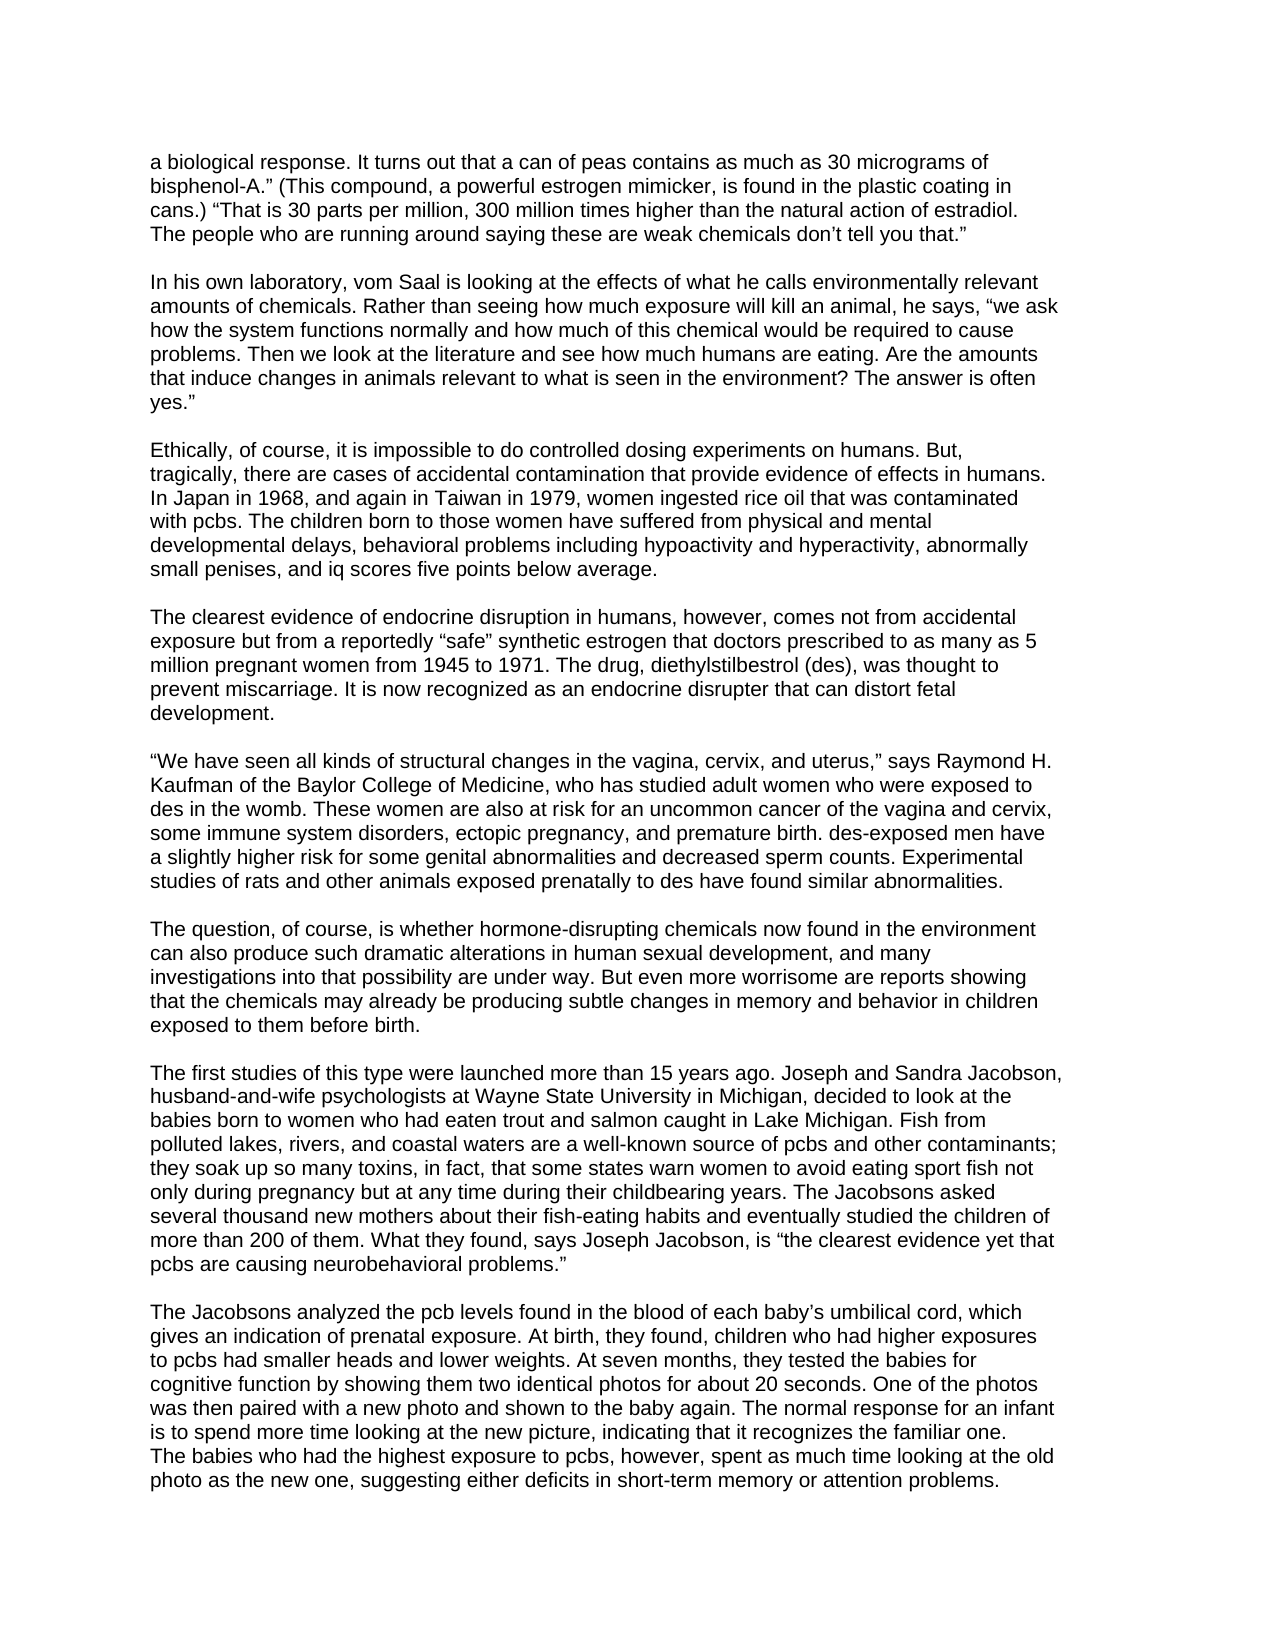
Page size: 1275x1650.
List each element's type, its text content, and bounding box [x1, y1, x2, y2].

text In his own laboratory, vom Saal is looking at the effects of what he calls environmentally relevant [150, 270, 1125, 294]
text exposure but from a reportedly “safe” synthetic estrogen that doctors prescribed to as many as 5 [150, 629, 1125, 653]
text that induce changes in animals relevant to what is seen in the environment? The answer is often [150, 366, 1125, 389]
text tragically, there are cases of accidental contamination that provide evidence of effects in humans. [150, 461, 1125, 485]
text yes.” [150, 389, 1125, 413]
text The people who are running around saying these are weak chemicals don’t tell you that.” [150, 222, 1125, 246]
text The Jacobsons analyzed the pcb levels found in the blood of each baby’s umbilical cord, which [150, 1300, 1125, 1324]
text babies born to women who had eaten trout and salmon caught in Lake Michigan. Fish from [150, 1108, 1125, 1132]
text bisphenol-A.” (This compound, a powerful estrogen mimicker, is found in the plastic coating in [150, 174, 1125, 198]
text prevent miscarriage. It is now recognized as an endocrine disrupter that can distort fetal [150, 677, 1125, 701]
text The babies who had the highest exposure to pcbs, however, spent as much time looking at the old [150, 1444, 1125, 1468]
text cans.) “That is 30 parts per million, 300 million times higher than the natural action of estradiol. [150, 198, 1125, 222]
text small penises, and iq scores five points below average. [150, 557, 1125, 581]
text gives an indication of prenatal exposure. At birth, they found, children who had higher exposures [150, 1324, 1125, 1348]
text some immune system disorders, ectopic pregnancy, and premature birth. des-exposed men have [150, 821, 1125, 845]
text was then paired with a new photo and shown to the baby again. The normal response for an infant [150, 1396, 1125, 1420]
text million pregnant women from 1945 to 1971. The drug, diethylstilbestrol (des), was thought to [150, 653, 1125, 677]
text several thousand new mothers about their fish-eating habits and eventually studied the children of [150, 1204, 1125, 1228]
text problems. Then we look at the literature and see how much humans are eating. Are the amounts [150, 342, 1125, 366]
text with pcbs. The children born to those women have suffered from physical and mental [150, 509, 1125, 533]
text investigations into that possibility are under way. But even more worrisome are reports showing [150, 964, 1125, 988]
text Ethically, of course, it is impossible to do controlled dosing experiments on humans. But, [150, 437, 1125, 461]
text pcbs are causing neurobehavioral problems.” [150, 1252, 1125, 1276]
text development. [150, 701, 1125, 725]
text a slightly higher risk for some genital abnormalities and decreased sperm counts. Experimental [150, 845, 1125, 869]
text The first studies of this type were launched more than 15 years ago. Joseph and Sandra Jacobson, [150, 1060, 1125, 1084]
text more than 200 of them. What they found, says Joseph Jacobson, is “the clearest evidence yet that [150, 1228, 1125, 1252]
text The question, of course, is whether hormone-disrupting chemicals now found in the environment [150, 917, 1125, 941]
text can also produce such dramatic alterations in human sexual development, and many [150, 941, 1125, 964]
text The clearest evidence of endocrine disruption in humans, however, comes not from accidental [150, 605, 1125, 629]
text Kaufman of the Baylor College of Medicine, who has studied adult women who were exposed to [150, 773, 1125, 797]
text cognitive function by showing them two identical photos for about 20 seconds. One of the photos [150, 1372, 1125, 1396]
text that the chemicals may already be producing subtle changes in memory and behavior in children [150, 988, 1125, 1012]
text a biological response. It turns out that a can of peas contains as much as 30 micrograms of [150, 150, 1125, 174]
text how the system functions normally and how much of this chemical would be required to cause [150, 318, 1125, 342]
text developmental delays, behavioral problems including hypoactivity and hyperactivity, abnormally [150, 533, 1125, 557]
text “We have seen all kinds of structural changes in the vagina, cervix, and uterus,” says Raymond H. [150, 749, 1125, 773]
text amounts of chemicals. Rather than seeing how much exposure will kill an animal, he says, “we ask [150, 294, 1125, 318]
text they soak up so many toxins, in fact, that some states warn women to avoid eating sport fish not [150, 1156, 1125, 1180]
text polluted lakes, rivers, and coastal waters are a well-known source of pcbs and other contaminants; [150, 1132, 1125, 1156]
text is to spend more time looking at the new picture, indicating that it recognizes the familiar one. [150, 1420, 1125, 1444]
text only during pregnancy but at any time during their childbearing years. The Jacobsons asked [150, 1180, 1125, 1204]
text photo as the new one, suggesting either deficits in short-term memory or attention problems. [150, 1468, 1125, 1492]
text husband-and-wife psychologists at Wayne State University in Michigan, decided to look at the [150, 1084, 1125, 1108]
text to pcbs had smaller heads and lower weights. At seven months, they tested the babies for [150, 1348, 1125, 1372]
text exposed to them before birth. [150, 1012, 1125, 1036]
text In Japan in 1968, and again in Taiwan in 1979, women ingested rice oil that was contaminated [150, 485, 1125, 509]
text des in the womb. These women are also at risk for an uncommon cancer of the vagina and cervix, [150, 797, 1125, 821]
text studies of rats and other animals exposed prenatally to des have found similar abnormalities. [150, 869, 1125, 893]
